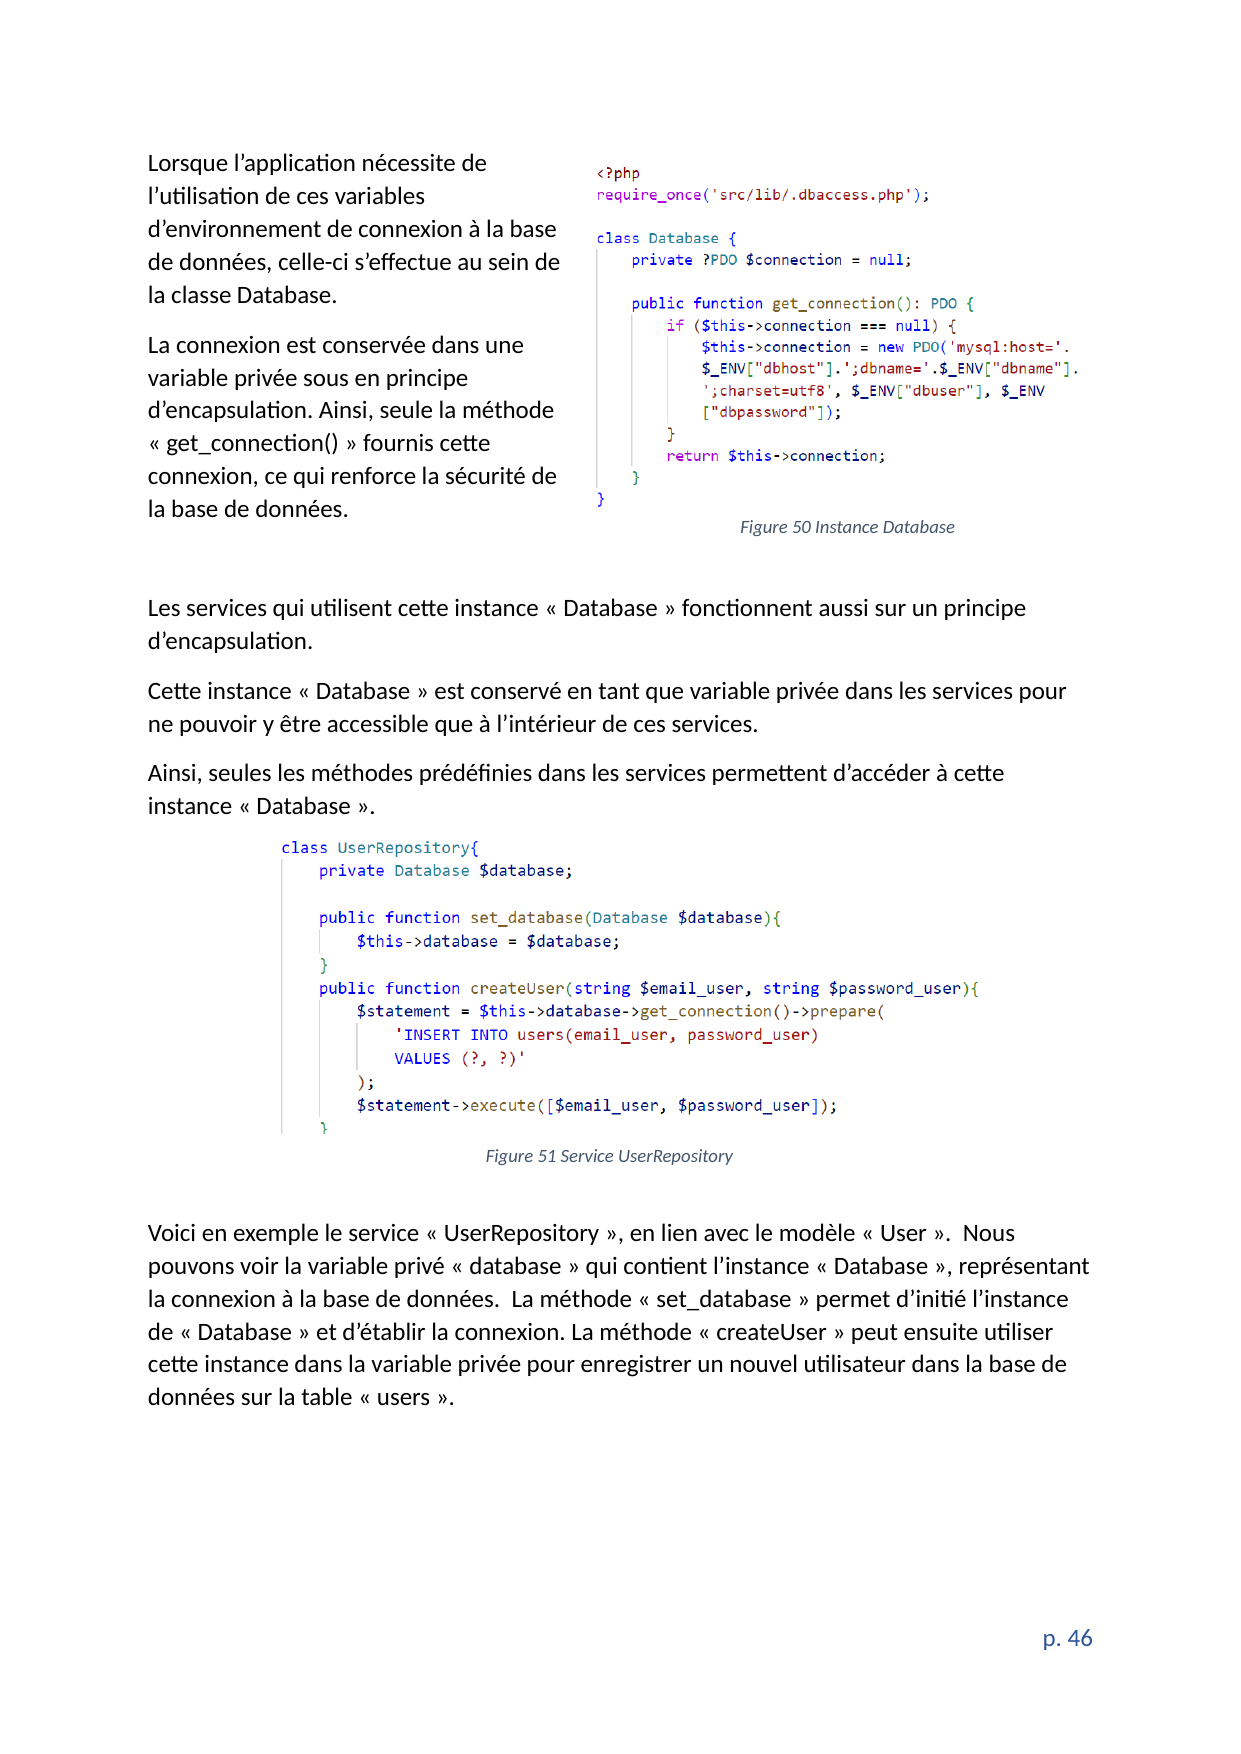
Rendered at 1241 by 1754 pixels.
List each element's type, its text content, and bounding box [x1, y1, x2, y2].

text Cette instance « Database » est conservé en tant que variable privée dans les services pour ne pouvoir y être accessible que à l’intérieur de ces services. [148, 675, 1093, 738]
text Ainsi, seules les méthodes prédéfinies dans les services permettent d’accéder à cette instance « Database ». [148, 758, 1093, 821]
text Les services qui utilisent cette instance « Database » fonctionnent aussi sur un principe d’encapsulation. [148, 593, 1093, 656]
text Lorsque l’application nécessite de l’utilisation de ces variables d’environnement de connexion à la base de données, celle-ci s’effectue au sein de la classe Database. [148, 148, 1093, 310]
picture [595, 167, 1079, 508]
text La connexion est conservée dans une variable privée sous en principe d’encapsulation. Ainsi, seule la méthode « get_connection() » fournis cette connexion, ce qui renforce la sécurité de la base de données. [148, 329, 1093, 524]
picture [280, 841, 978, 1134]
